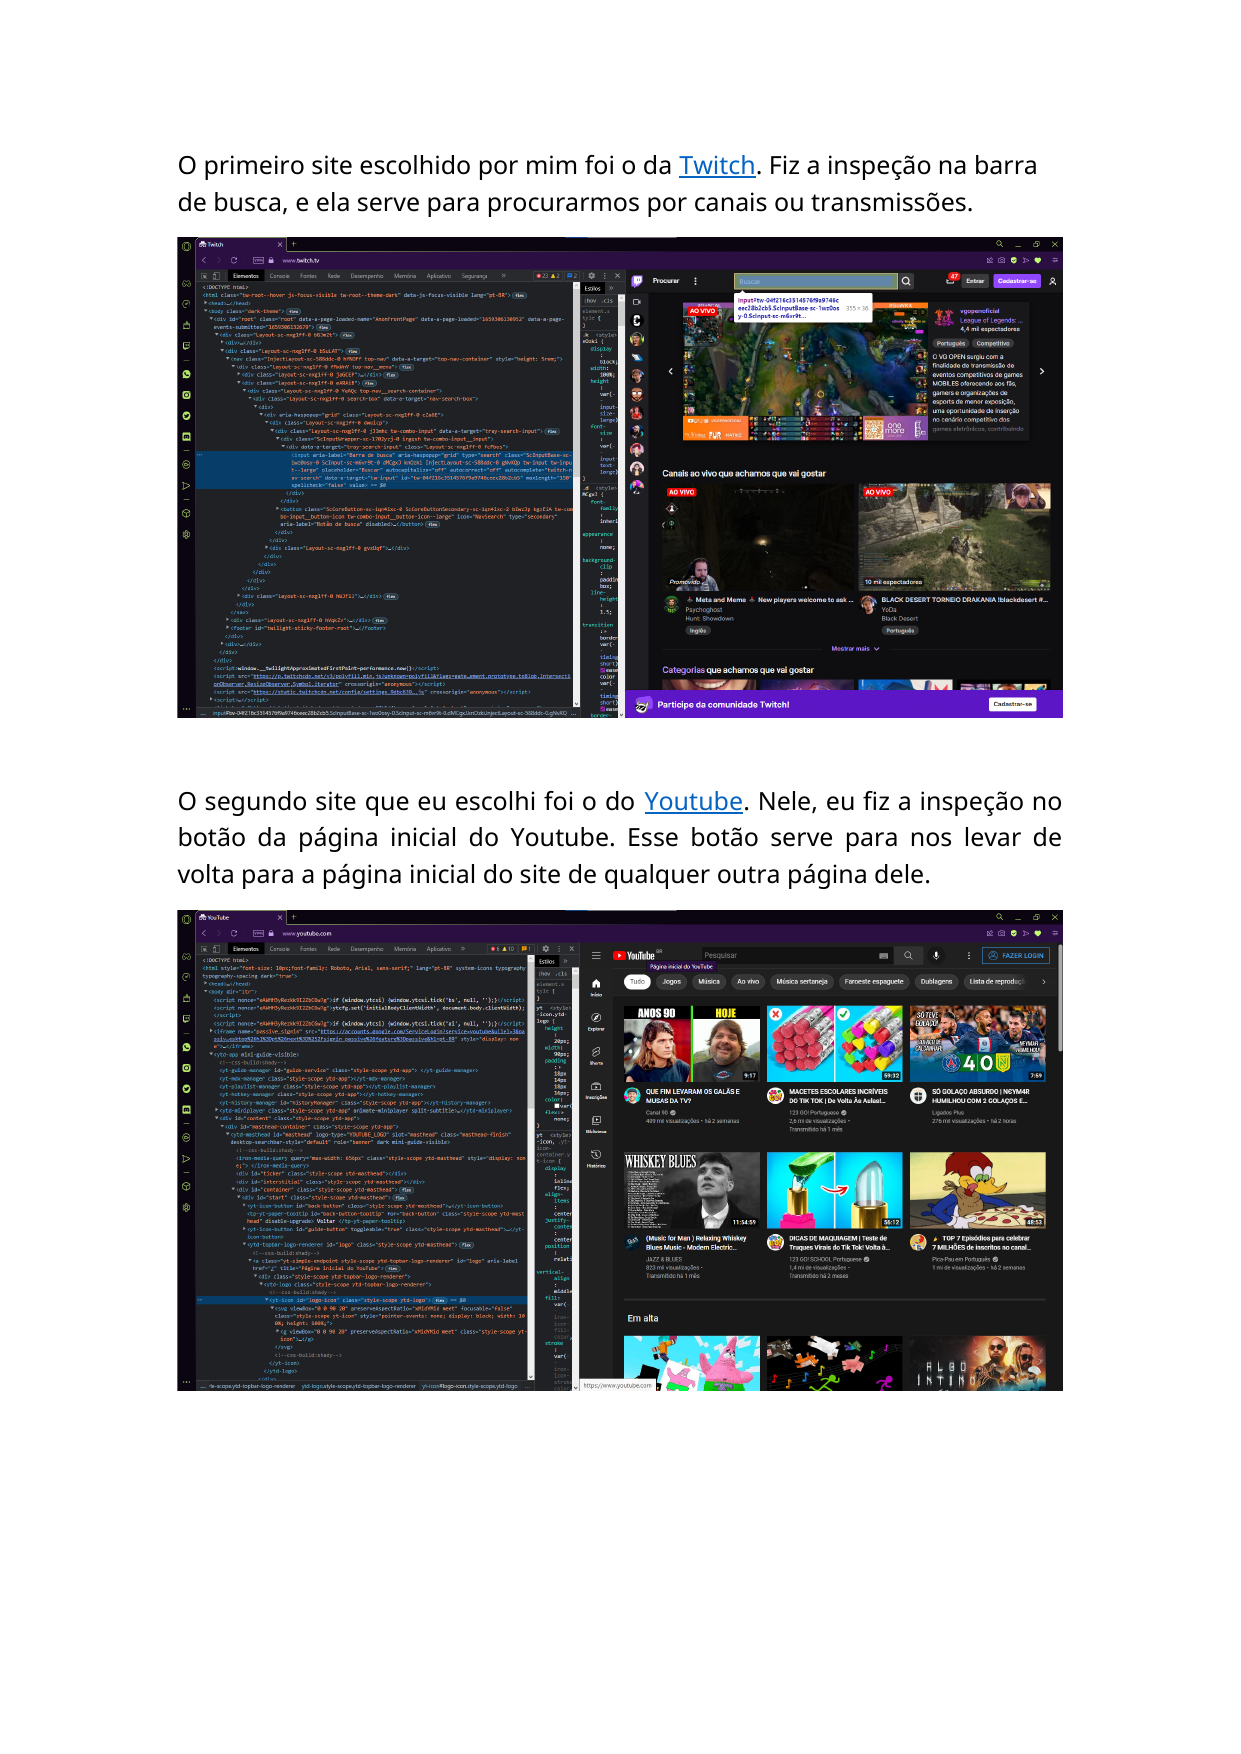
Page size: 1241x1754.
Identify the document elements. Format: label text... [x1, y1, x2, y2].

picture [177, 237, 1063, 718]
text O primeiro site escolhido por mim foi o da Twitch. Fiz a inspeção na barra de busca, e ela serve para procurarmos por canais ou transmissões. [177, 148, 1063, 218]
text O segundo site que eu escolhi foi o do Youtube. Nele, eu fiz a inspeção no botão da página inicial do Youtube. Esse botão serve para nos levar de volta para a página inicial do site de qualquer outra página dele. [177, 783, 1063, 891]
picture [177, 910, 1063, 1391]
